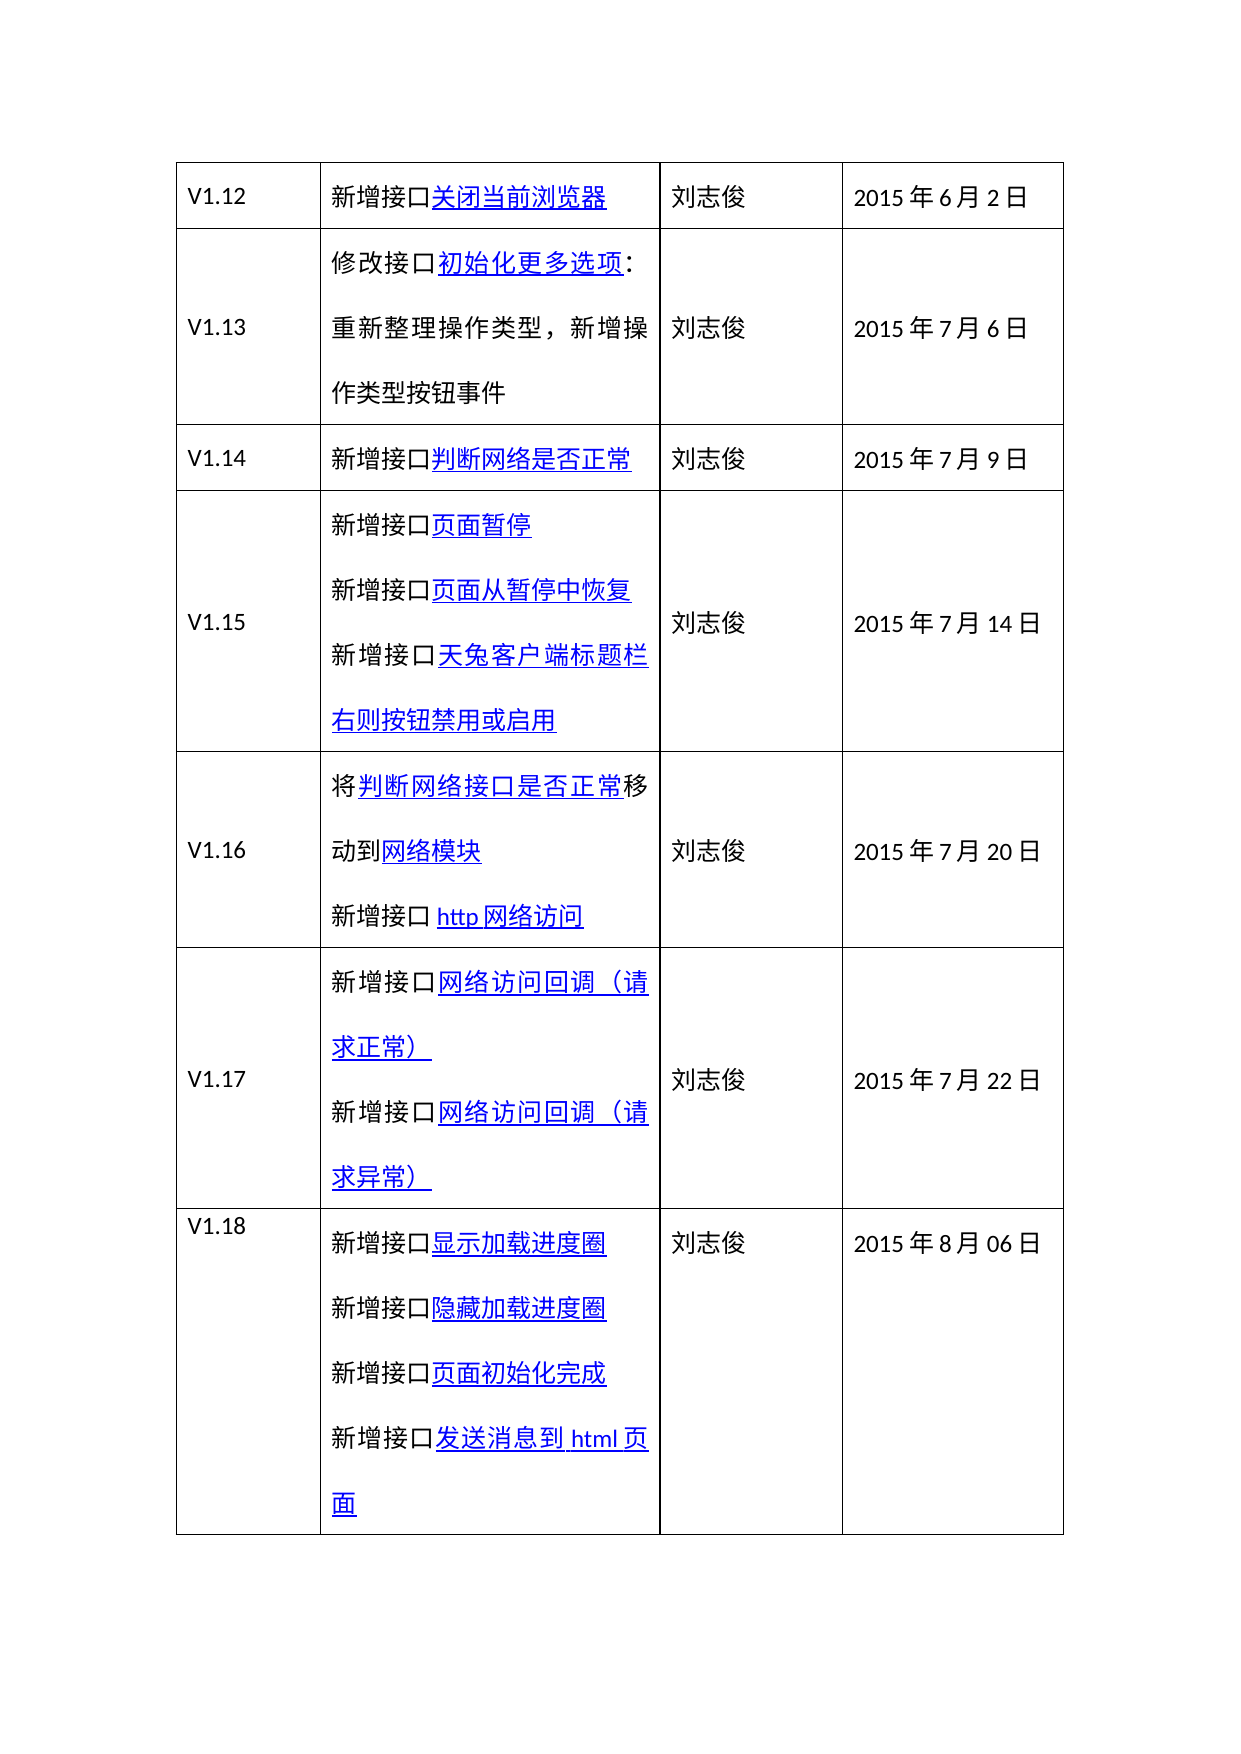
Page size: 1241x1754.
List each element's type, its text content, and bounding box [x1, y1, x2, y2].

table_cell 刘志俊 [661, 163, 842, 228]
table_cell V1.13 [177, 229, 320, 424]
table_cell 将判断网络接口是否正常移动到网络模块 新增接口http网络访问 [321, 752, 659, 947]
table_cell V1.12 [177, 163, 320, 228]
table_cell 刘志俊 [661, 752, 842, 947]
table_cell 修改接口初始化更多选项：重新整理操作类型，新增操作类型按钮事件 [321, 229, 659, 424]
table_cell V1.14 [177, 425, 320, 490]
table_cell 2015年7月6日 [843, 229, 1063, 424]
table_cell 2015年7月9日 [843, 425, 1063, 490]
table_cell 2015年7月20日 [843, 752, 1063, 947]
table_cell V1.18 [177, 1209, 320, 1534]
table_cell 2015年6月2日 [843, 163, 1063, 228]
table_cell 新增接口判断网络是否正常 [321, 425, 659, 490]
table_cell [321, 1209, 659, 1534]
table_cell 刘志俊 [661, 425, 842, 490]
table_cell 刘志俊 [661, 491, 842, 751]
table_cell 2015年7月14日 [843, 491, 1063, 751]
table_cell V1.15 [177, 491, 320, 751]
table_cell 刘志俊 [661, 948, 842, 1208]
table_cell 2015年8月06日 [843, 1209, 1063, 1534]
table_cell 新增接口页面暂停 新增接口页面从暂停中恢复 新增接口天兔客户端标题栏右则按钮禁用或启用 [321, 491, 659, 751]
table_cell 刘志俊 [661, 1209, 842, 1534]
table_cell V1.16 [177, 752, 320, 947]
table_cell 新增接口网络访问回调（请求正常） 新增接口网络访问回调（请求异常） [321, 948, 659, 1208]
table_cell 新增接口关闭当前浏览器 [321, 163, 659, 228]
table_cell 刘志俊 [661, 229, 842, 424]
table_cell V1.17 [177, 948, 320, 1208]
table_cell 2015年7月22日 [843, 948, 1063, 1208]
